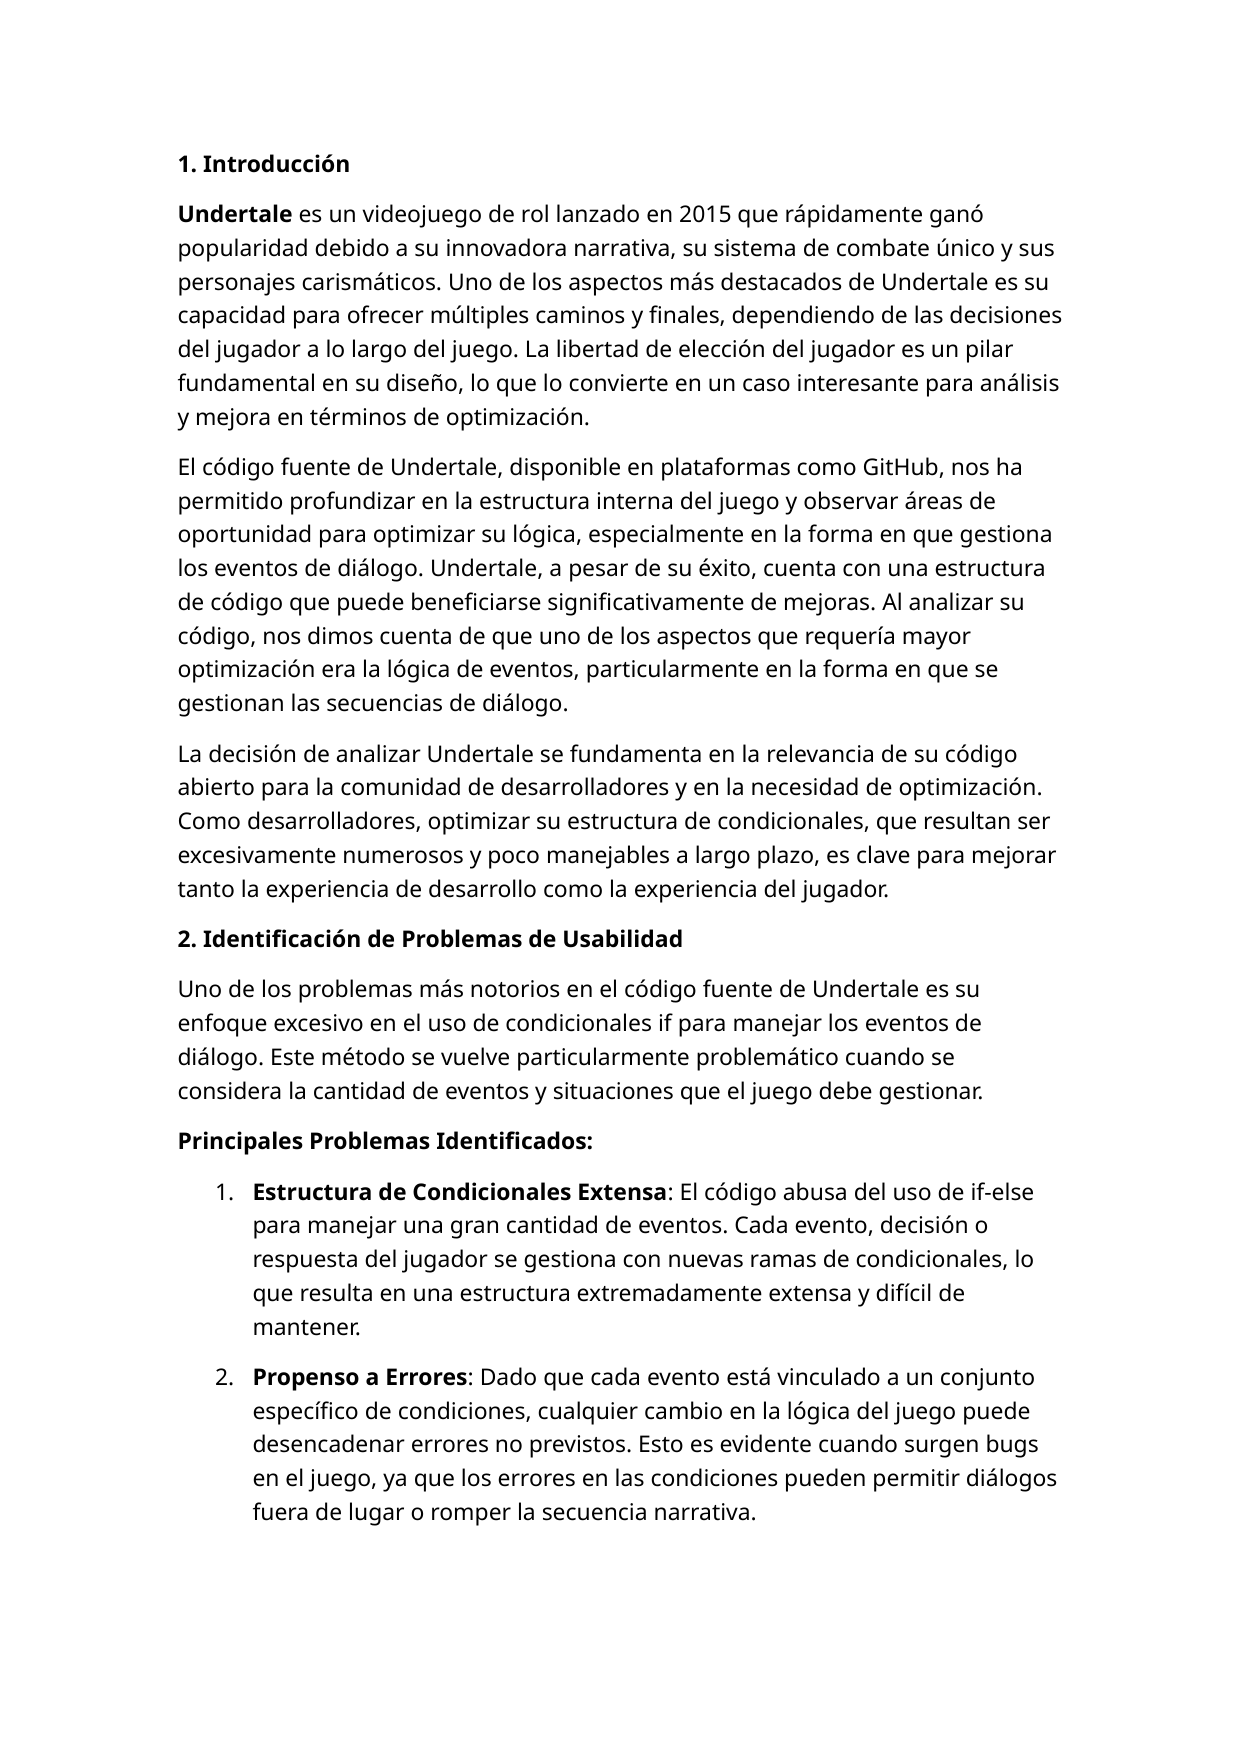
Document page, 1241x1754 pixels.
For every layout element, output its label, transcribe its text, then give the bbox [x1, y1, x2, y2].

text Principales Problemas Identificados: [177, 1125, 1063, 1156]
list Estructura de Condicionales Extensa: El código abusa del uso de if-else para manejar una gran cantidad de eventos. Cada evento, decisión o respuesta del jugador se gestiona con nuevas ramas de condicionales, lo que resulta en una estructura extremadamente extensa y difícil de mantener. [215, 1176, 1063, 1342]
text Uno de los problemas más notorios en el código fuente de Undertale es su enfoque excesivo en el uso de condicionales if para manejar los eventos de diálogo. Este método se vuelve particularmente problemático cuando se considera la cantidad de eventos y situaciones que el juego debe gestionar. [177, 973, 1063, 1106]
text 1. Introducción [177, 148, 1063, 179]
text La decisión de analizar Undertale se fundamenta en la relevancia de su código abierto para la comunidad de desarrolladores y en la necesidad de optimización. Como desarrolladores, optimizar su estructura de condicionales, que resultan ser excesivamente numerosos y poco manejables a largo plazo, es clave para mejorar tanto la experiencia de desarrollo como la experiencia del jugador. [177, 738, 1063, 904]
text El código fuente de Undertale, disponible en plataformas como GitHub, nos ha permitido profundizar en la estructura interna del juego y observar áreas de oportunidad para optimizar su lógica, especialmente en la forma en que gestiona los eventos de diálogo. Undertale, a pesar de su éxito, cuenta con una estructura de código que puede beneficiarse significativamente de mejoras. Al analizar su código, nos dimos cuenta de que uno de los aspectos que requería mayor optimización era la lógica de eventos, particularmente en la forma en que se gestionan las secuencias de diálogo. [177, 451, 1063, 718]
text 2. Identificación de Problemas de Usabilidad [177, 923, 1063, 954]
text Undertale es un videojuego de rol lanzado en 2015 que rápidamente ganó popularidad debido a su innovadora narrativa, su sistema de combate único y sus personajes carismáticos. Uno de los aspectos más destacados de Undertale es su capacidad para ofrecer múltiples caminos y finales, dependiendo de las decisiones del jugador a lo largo del juego. La libertad de elección del jugador es un pilar fundamental en su diseño, lo que lo convierte en un caso interesante para análisis y mejora en términos de optimización. [177, 198, 1063, 432]
list Propenso a Errores: Dado que cada evento está vinculado a un conjunto específico de condiciones, cualquier cambio en la lógica del juego puede desencadenar errores no previstos. Esto es evidente cuando surgen bugs en el juego, ya que los errores en las condiciones pueden permitir diálogos fuera de lugar o romper la secuencia narrativa. [215, 1361, 1063, 1527]
